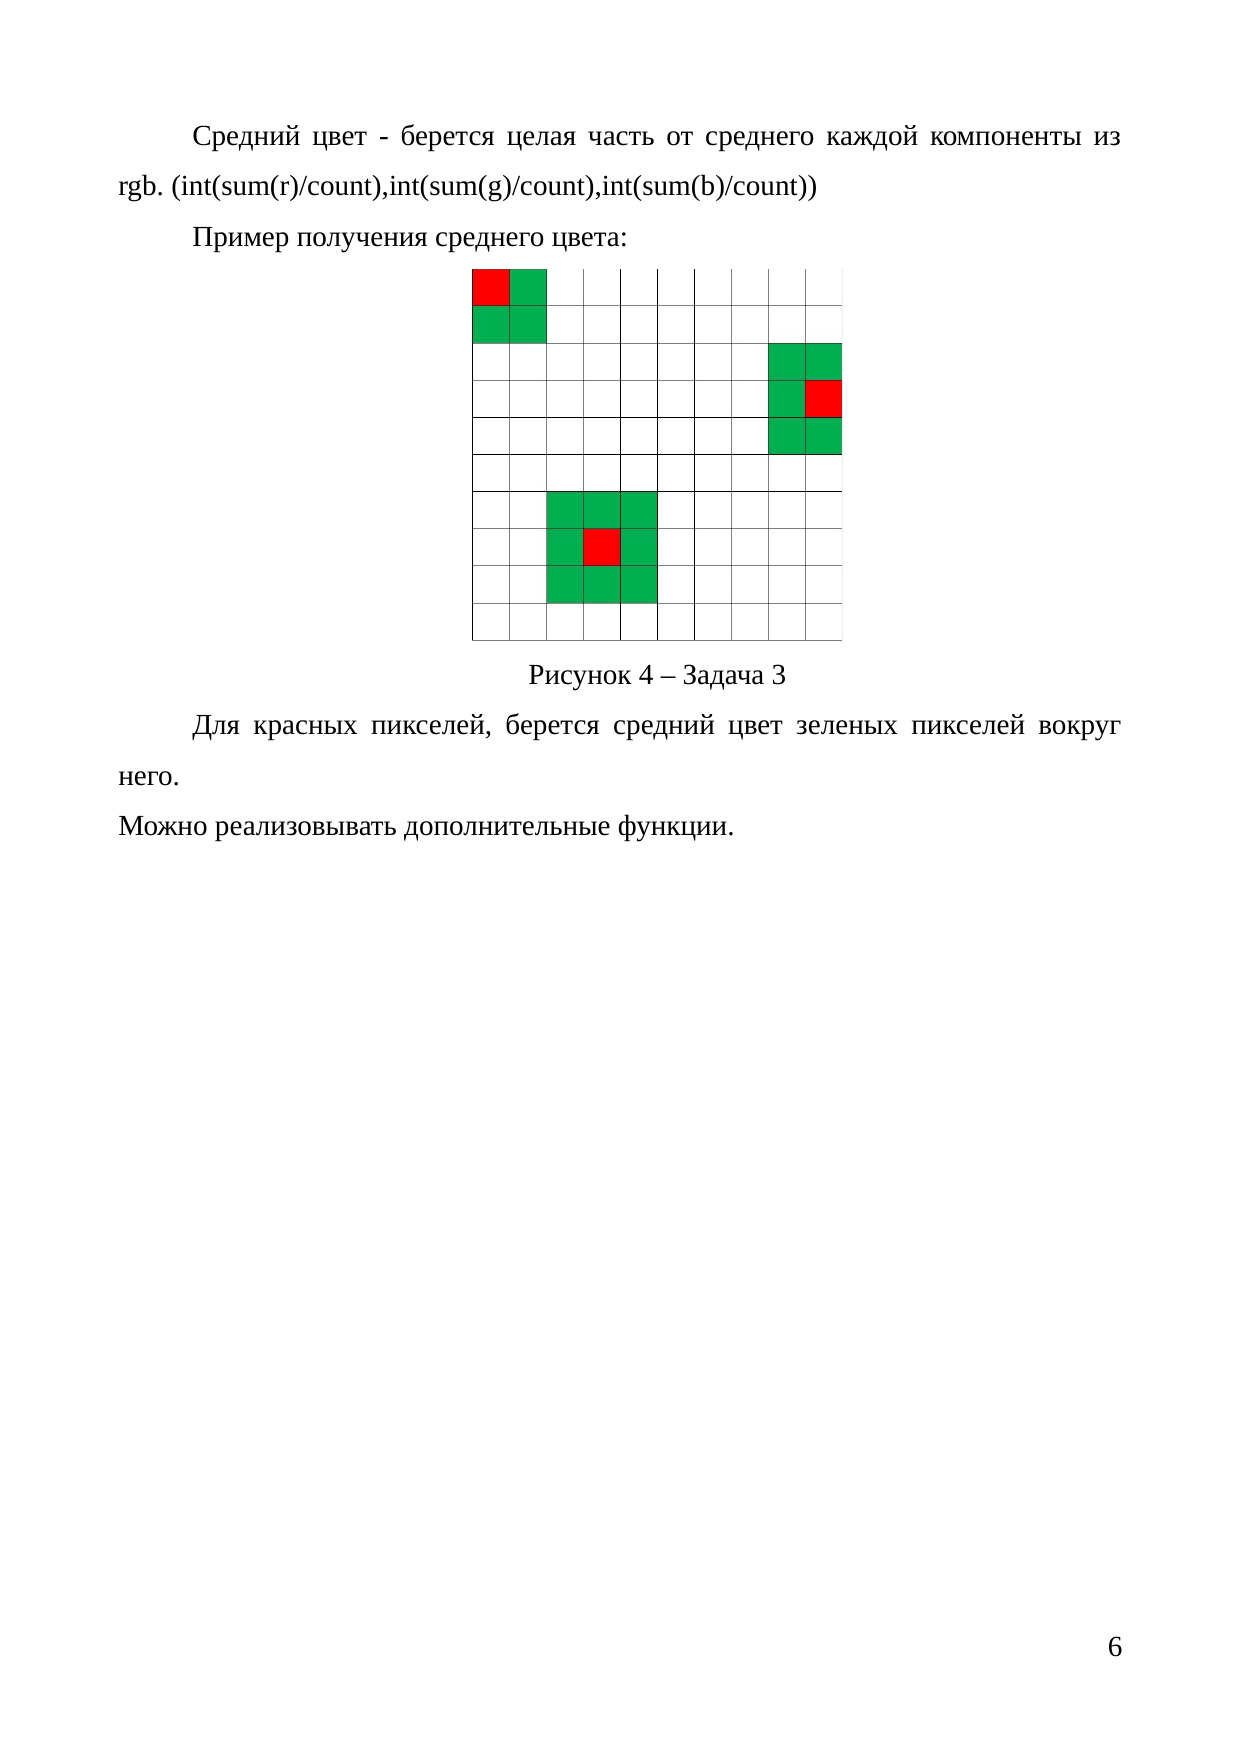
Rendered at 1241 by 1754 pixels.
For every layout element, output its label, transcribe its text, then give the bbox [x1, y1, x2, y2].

text Можно реализовывать дополнительные функции. [118, 808, 1122, 842]
text Средний цвет - берется целая часть от среднего каждой компоненты из rgb. (int(sum(r)/count),int(sum(g)/count),int(sum(b)/count)) [118, 118, 1122, 202]
text Для красных пикселей, берется средний цвет зеленых пикселей вокруг него. [118, 707, 1122, 791]
text Пример получения среднего цвета: [118, 219, 1122, 252]
picture [472, 269, 843, 641]
text Рисунок 4 – Задача 3 [118, 657, 1122, 691]
